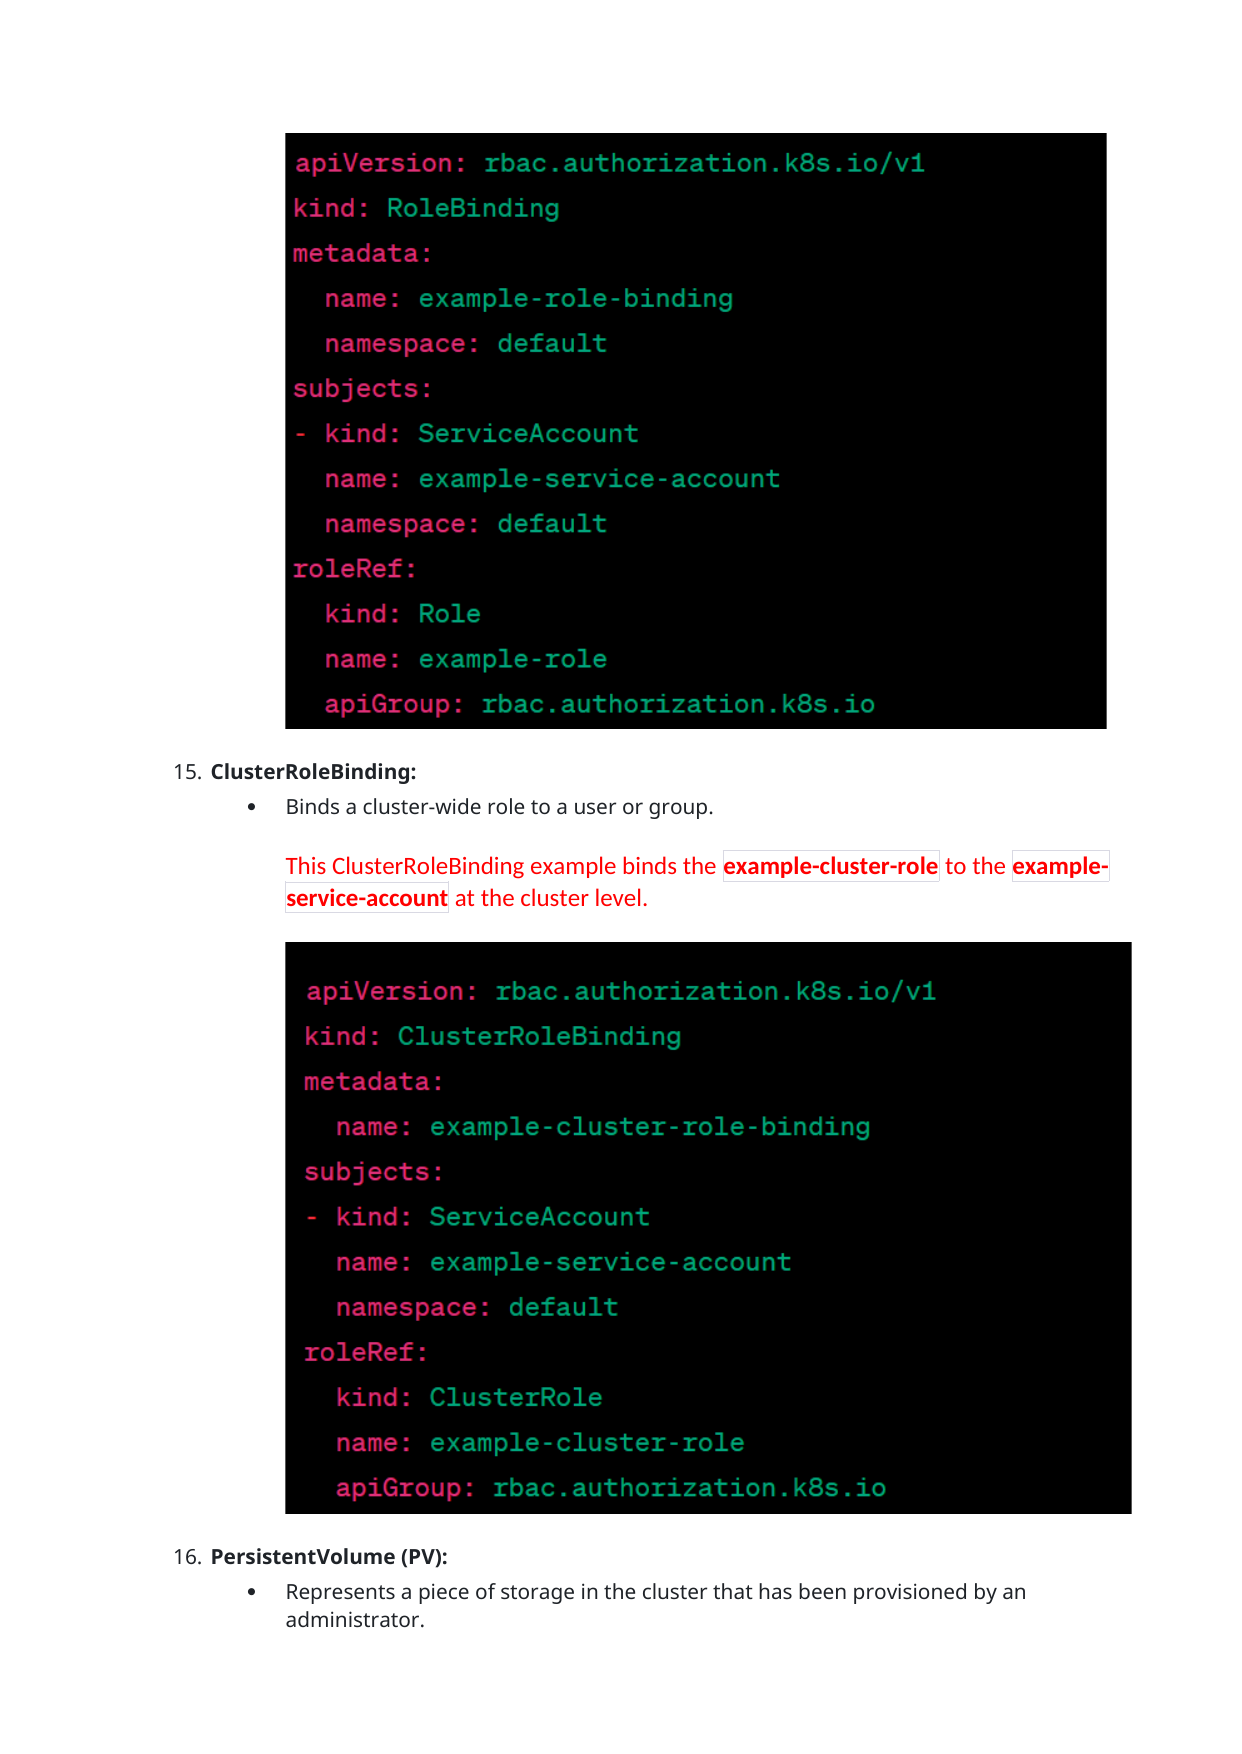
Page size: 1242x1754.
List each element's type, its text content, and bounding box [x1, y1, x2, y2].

list Represents a piece of storage in the cluster that has been provisioned by an administrator. [248, 1577, 1152, 1634]
list Binds a cluster-wide role to a user or group. [248, 792, 1152, 821]
picture [285, 942, 1132, 1514]
picture [285, 133, 1107, 729]
text This ClusterRoleBinding example binds the example-cluster-role to the example-service-account at the cluster level. [285, 850, 1152, 913]
list PersistentVolume (PV): [173, 1542, 1152, 1571]
list ClusterRoleBinding: [173, 757, 1152, 786]
